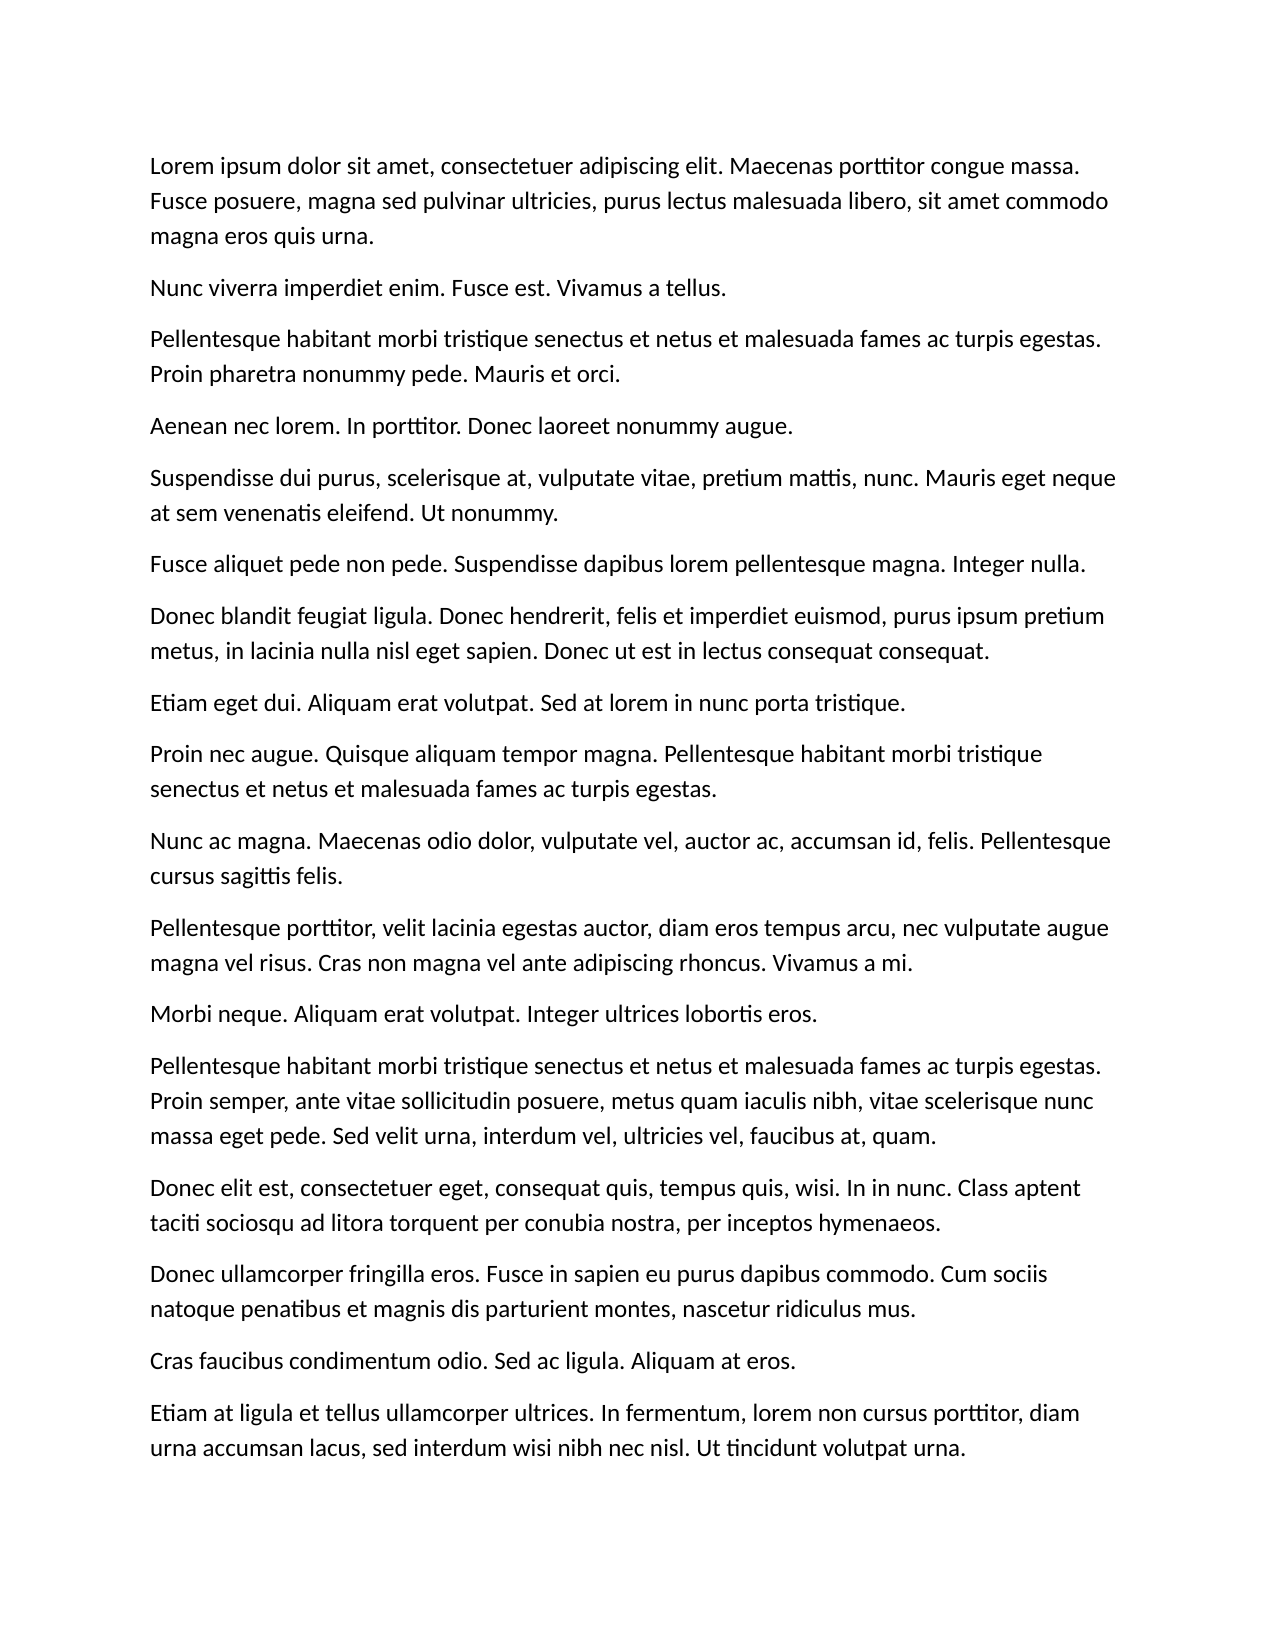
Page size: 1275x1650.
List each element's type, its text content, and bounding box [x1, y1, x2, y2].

text Nunc ac magna. Maecenas odio dolor, vulputate vel, auctor ac, accumsan id, felis. Pellentesque cursus sagittis felis. [150, 825, 1125, 891]
text Proin nec augue. Quisque aliquam tempor magna. Pellentesque habitant morbi tristique senectus et netus et malesuada fames ac turpis egestas. [150, 738, 1125, 804]
text Pellentesque habitant morbi tristique senectus et netus et malesuada fames ac turpis egestas. Proin semper, ante vitae sollicitudin posuere, metus quam iaculis nibh, vitae scelerisque nunc massa eget pede. Sed velit urna, interdum vel, ultricies vel, faucibus at, quam. [150, 1050, 1125, 1151]
text Aenean nec lorem. In porttitor. Donec laoreet nonummy augue. [150, 410, 1125, 441]
text Lorem ipsum dolor sit amet, consectetuer adipiscing elit. Maecenas porttitor congue massa. Fusce posuere, magna sed pulvinar ultricies, purus lectus malesuada libero, sit amet commodo magna eros quis urna. [150, 150, 1125, 251]
text Etiam at ligula et tellus ullamcorper ultrices. In fermentum, lorem non cursus porttitor, diam urna accumsan lacus, sed interdum wisi nibh nec nisl. Ut tincidunt volutpat urna. [150, 1397, 1125, 1462]
text Etiam eget dui. Aliquam erat volutpat. Sed at lorem in nunc porta tristique. [150, 687, 1125, 717]
text Suspendisse dui purus, scelerisque at, vulputate vitae, pretium mattis, nunc. Mauris eget neque at sem venenatis eleifend. Ut nonummy. [150, 462, 1125, 527]
text Donec ullamcorper fringilla eros. Fusce in sapien eu purus dapibus commodo. Cum sociis natoque penatibus et magnis dis parturient montes, nascetur ridiculus mus. [150, 1258, 1125, 1324]
text Nunc viverra imperdiet enim. Fusce est. Vivamus a tellus. [150, 272, 1125, 302]
text Pellentesque porttitor, velit lacinia egestas auctor, diam eros tempus arcu, nec vulputate augue magna vel risus. Cras non magna vel ante adipiscing rhoncus. Vivamus a mi. [150, 912, 1125, 977]
text Donec blandit feugiat ligula. Donec hendrerit, felis et imperdiet euismod, purus ipsum pretium metus, in lacinia nulla nisl eget sapien. Donec ut est in lectus consequat consequat. [150, 600, 1125, 666]
text Cras faucibus condimentum odio. Sed ac ligula. Aliquam at eros. [150, 1345, 1125, 1376]
text Donec elit est, consectetuer eget, consequat quis, tempus quis, wisi. In in nunc. Class aptent taciti sociosqu ad litora torquent per conubia nostra, per inceptos hymenaeos. [150, 1172, 1125, 1237]
text Morbi neque. Aliquam erat volutpat. Integer ultrices lobortis eros. [150, 998, 1125, 1029]
text Fusce aliquet pede non pede. Suspendisse dapibus lorem pellentesque magna. Integer nulla. [150, 548, 1125, 579]
text Pellentesque habitant morbi tristique senectus et netus et malesuada fames ac turpis egestas. Proin pharetra nonummy pede. Mauris et orci. [150, 323, 1125, 389]
